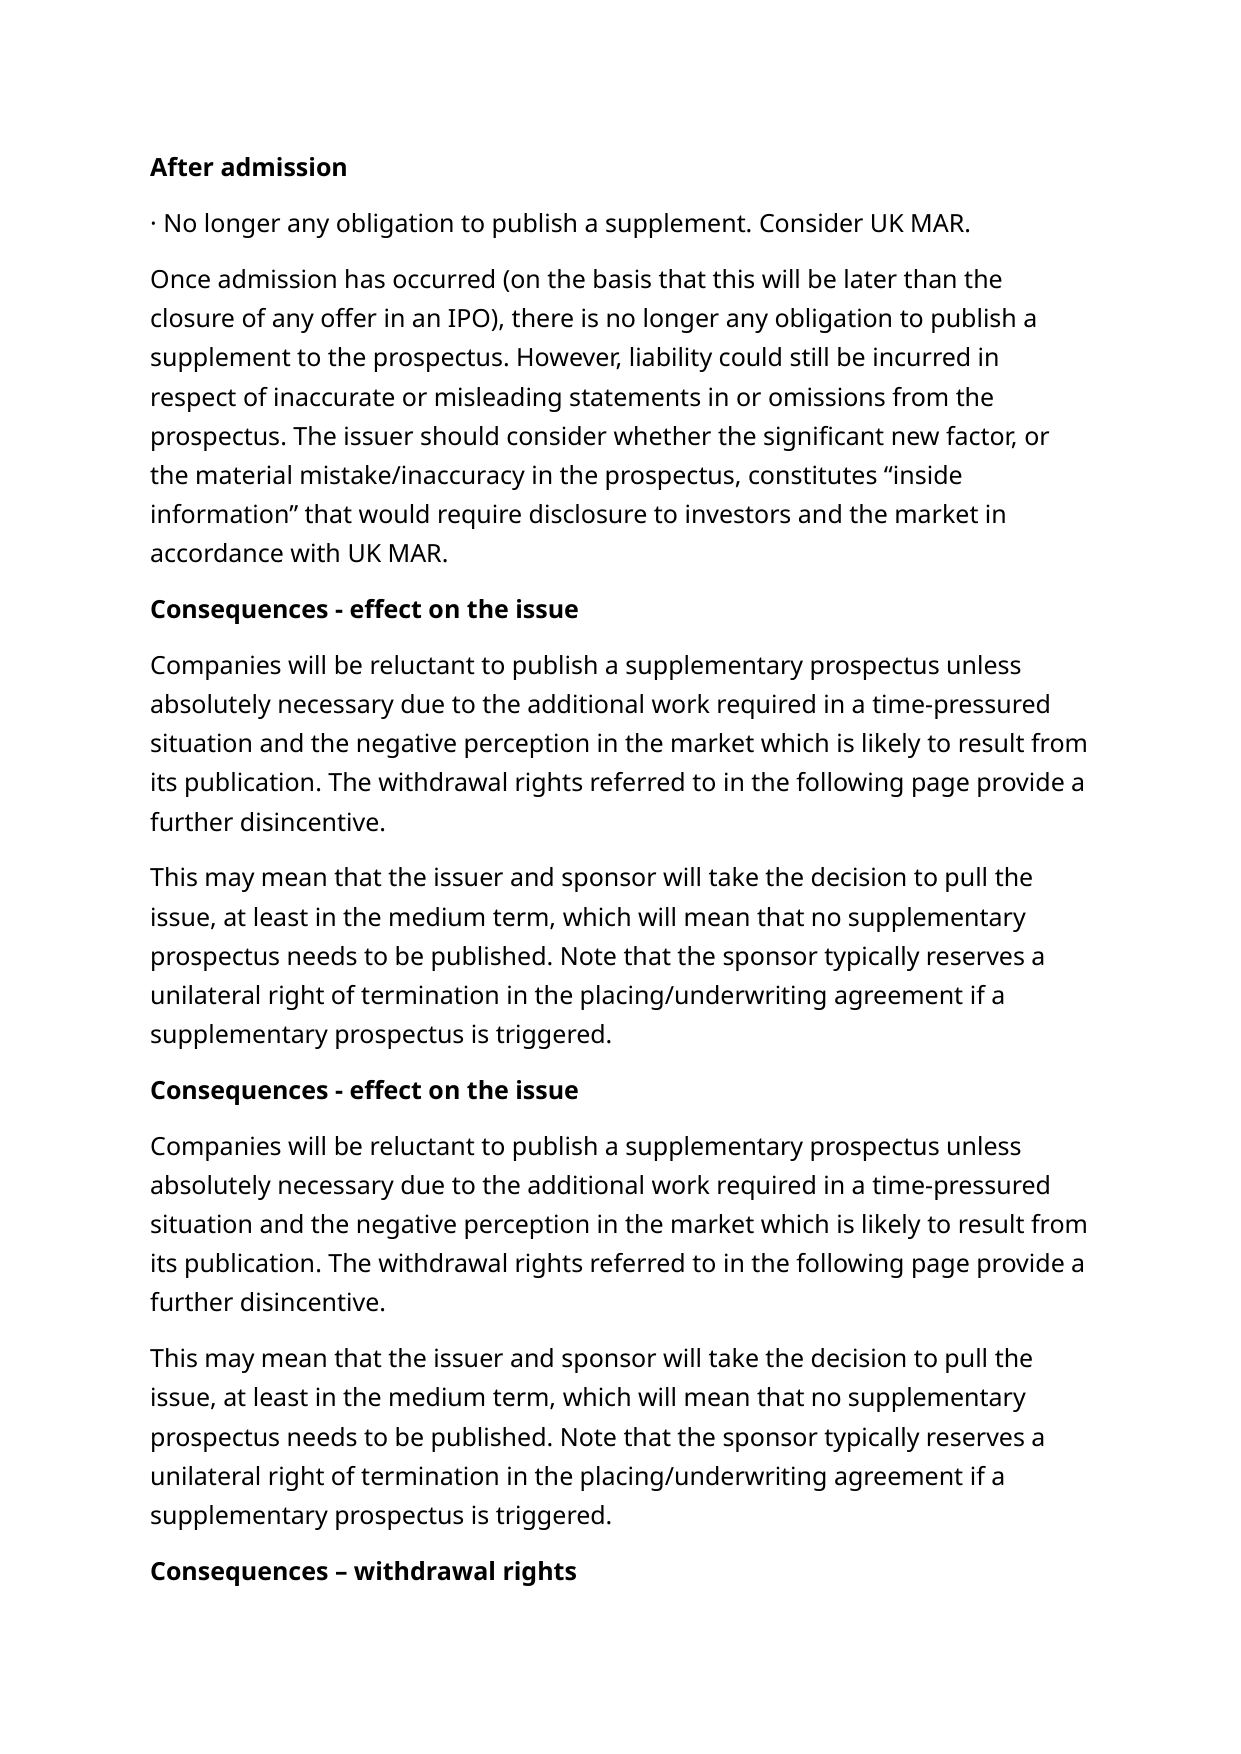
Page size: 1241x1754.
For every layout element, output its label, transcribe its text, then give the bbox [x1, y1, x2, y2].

text After admission [150, 150, 1090, 184]
text Once admission has occurred (on the basis that this will be later than the closure of any offer in an IPO), there is no longer any obligation to publish a supplement to the prospectus. However, liability could still be incurred in respect of inaccurate or misleading statements in or omissions from the prospectus. The issuer should consider whether the significant new factor, or the material mistake/inaccuracy in the prospectus, constitutes “inside information” that would require disclosure to investors and the market in accordance with UK MAR. [150, 262, 1090, 570]
text This may mean that the issuer and sponsor will take the decision to pull the issue, at least in the medium term, which will mean that no supplementary prospectus needs to be published. Note that the sponsor typically reserves a unilateral right of termination in the placing/underwriting agreement if a supplementary prospectus is triggered. [150, 860, 1090, 1051]
text Consequences – withdrawal rights [150, 1553, 1090, 1587]
text · No longer any obligation to publish a supplement. Consider UK MAR. [150, 206, 1090, 240]
text Consequences - effect on the issue [150, 592, 1090, 626]
text Companies will be reluctant to publish a supplementary prospectus unless absolutely necessary due to the additional work required in a time-pressured situation and the negative perception in the market which is likely to result from its publication. The withdrawal rights referred to in the following page provide a further disincentive. [150, 1128, 1090, 1319]
text Companies will be reluctant to publish a supplementary prospectus unless absolutely necessary due to the additional work required in a time-pressured situation and the negative perception in the market which is likely to result from its publication. The withdrawal rights referred to in the following page provide a further disincentive. [150, 647, 1090, 838]
text This may mean that the issuer and sponsor will take the decision to pull the issue, at least in the medium term, which will mean that no supplementary prospectus needs to be published. Note that the sponsor typically reserves a unilateral right of termination in the placing/underwriting agreement if a supplementary prospectus is triggered. [150, 1341, 1090, 1532]
text Consequences - effect on the issue [150, 1072, 1090, 1107]
